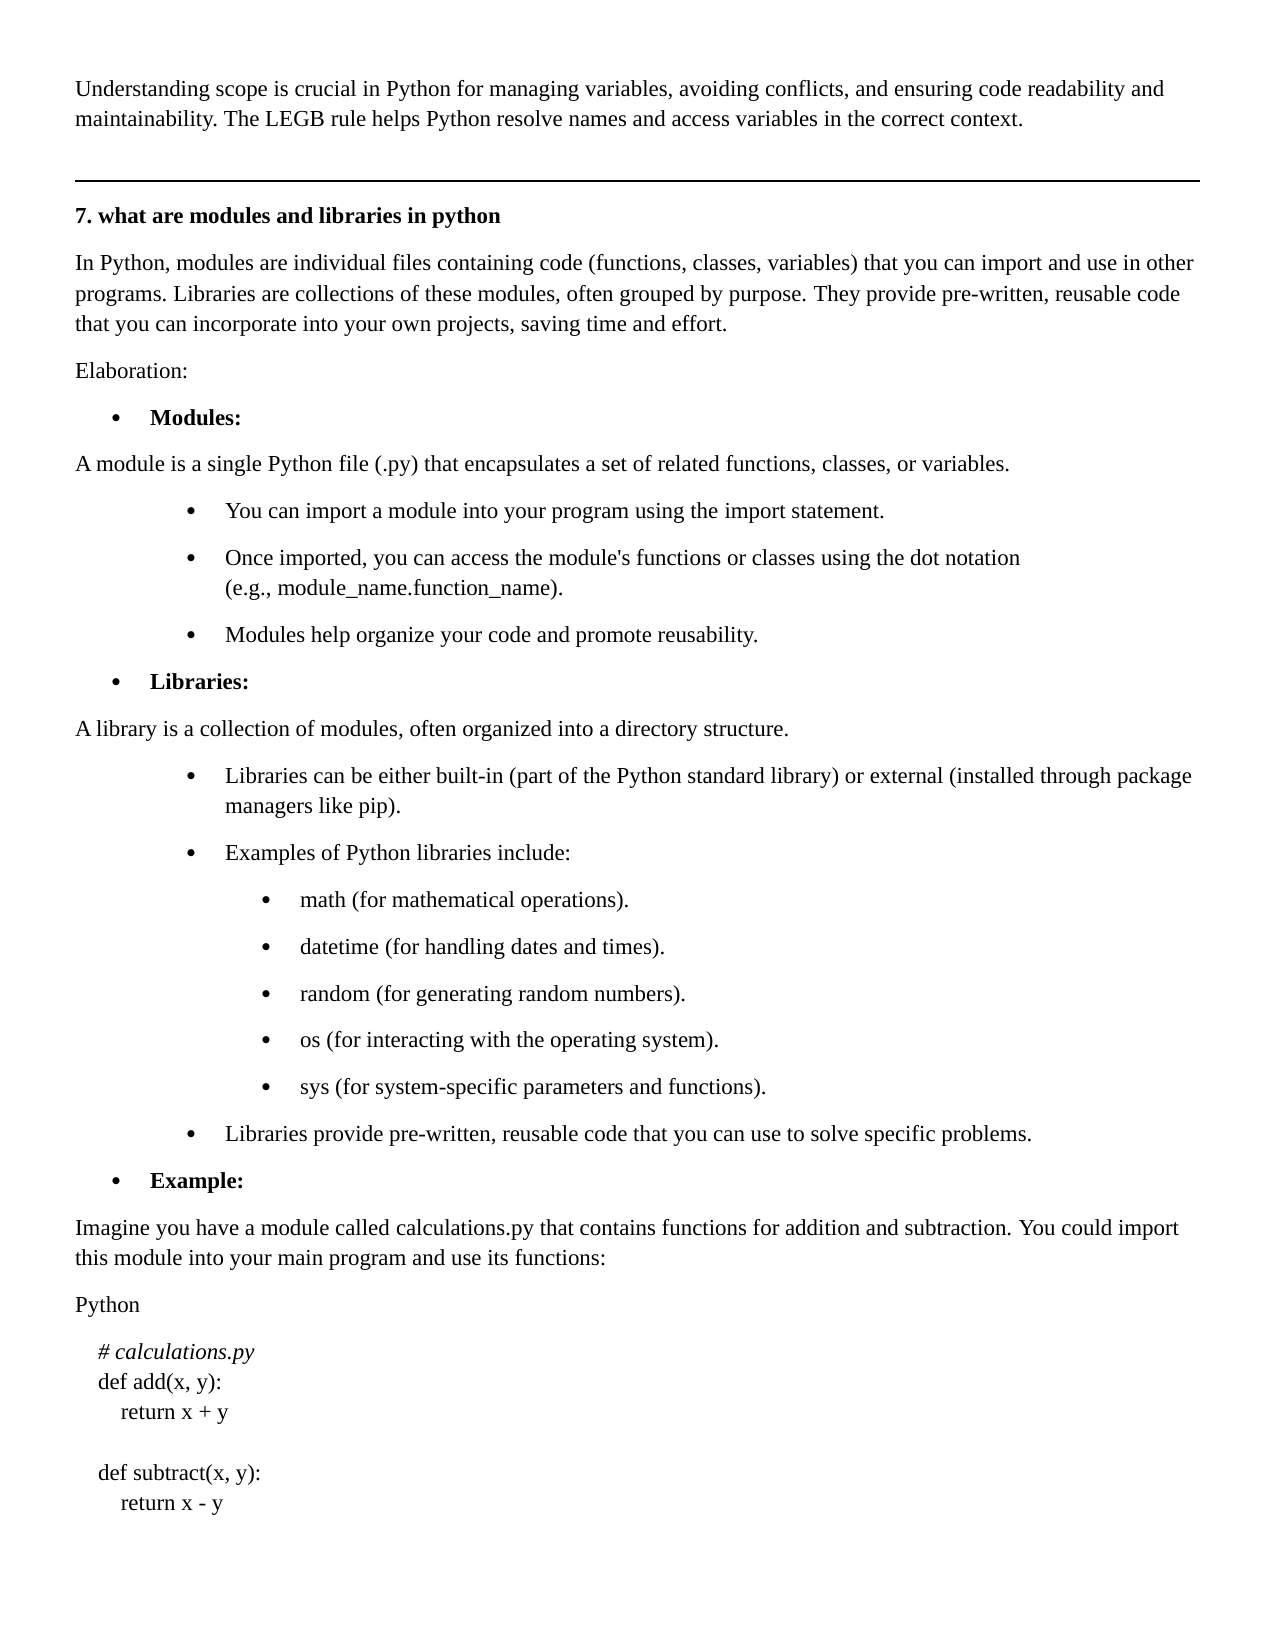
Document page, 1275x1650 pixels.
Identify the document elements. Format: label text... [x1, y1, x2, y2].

list You can import a module into your program using the import statement. [187, 497, 1200, 524]
list random (for generating random numbers). [262, 980, 1200, 1006]
list Libraries: [112, 668, 1200, 694]
list Examples of Python libraries include: [187, 839, 1200, 865]
list sys (for system-specific parameters and functions). [262, 1073, 1200, 1100]
text A module is a single Python file (.py) that encapsulates a set of related functions, classes, or variables. [75, 451, 1200, 477]
list Libraries provide pre-written, reusable code that you can use to solve specific problems. [187, 1120, 1200, 1147]
list Modules help organize your code and promote reusability. [187, 621, 1200, 648]
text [75, 1338, 1200, 1546]
list os (for interacting with the operating system). [262, 1027, 1200, 1053]
text Imagine you have a module called calculations.py that contains functions for addition and subtraction. You could import this module into your main program and use its functions: [75, 1214, 1200, 1271]
list Libraries can be either built-in (part of the Python standard library) or external (installed through package managers like pip). [187, 762, 1200, 818]
text Understanding scope is crucial in Python for managing variables, avoiding conflicts, and ensuring code readability and maintainability. The LEGB rule helps Python resolve names and access variables in the correct context. [75, 75, 1200, 132]
text A library is a collection of modules, often organized into a directory structure. [75, 715, 1200, 741]
list Modules: [112, 404, 1200, 430]
text Elaboration: [75, 357, 1200, 383]
list Once imported, you can access the module's functions or classes using the dot notation (e.g., module_name.function_name). [187, 544, 1200, 601]
list datetime (for handling dates and times). [262, 933, 1200, 959]
list Example: [112, 1167, 1200, 1193]
text In Python, modules are individual files containing code (functions, classes, variables) that you can import and use in other programs. Libraries are collections of these modules, often grouped by purpose. They provide pre-written, reusable code that you can incorporate into your own projects, saving time and effort. [75, 249, 1200, 336]
text 7. what are modules and libraries in python [75, 203, 1200, 229]
list math (for mathematical operations). [262, 886, 1200, 912]
text Python [75, 1291, 1200, 1317]
